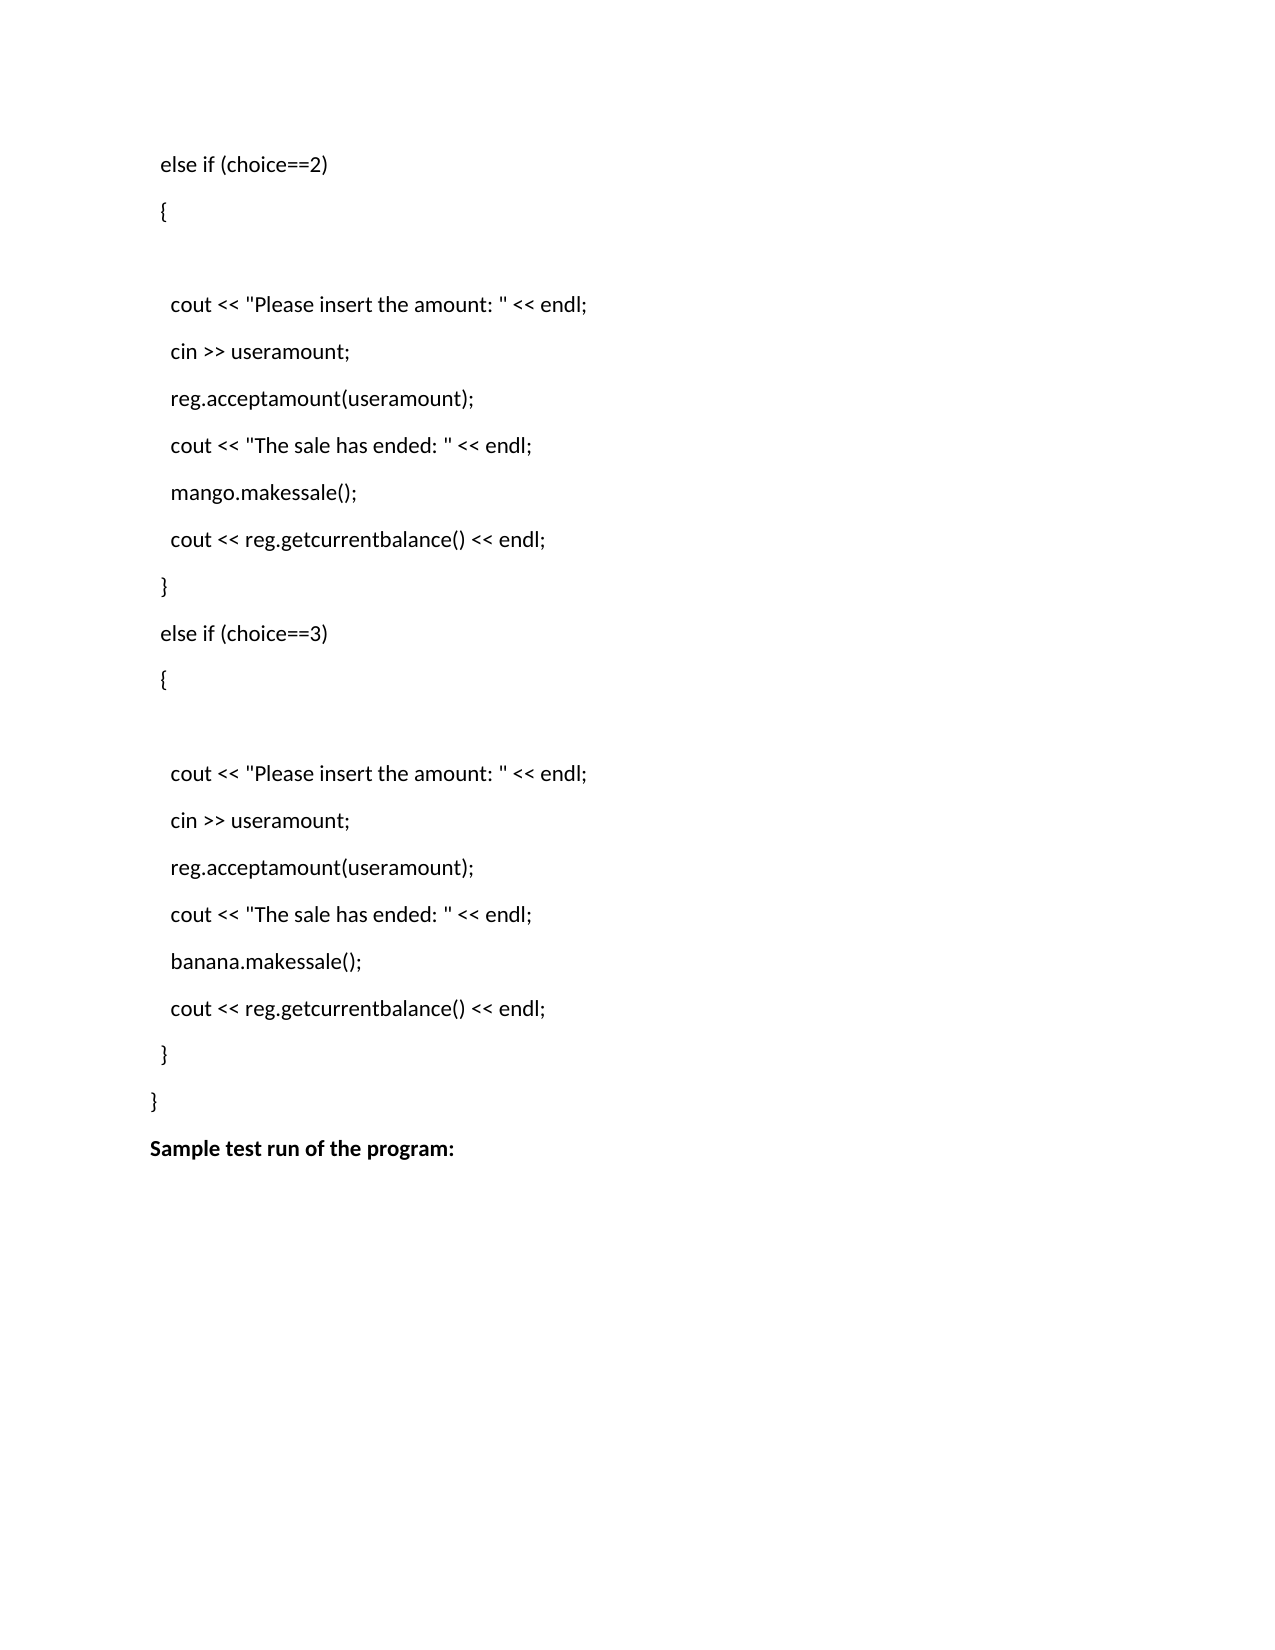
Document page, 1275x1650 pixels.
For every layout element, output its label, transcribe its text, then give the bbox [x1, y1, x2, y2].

text else if (choice==2) [150, 150, 1125, 178]
text cout << reg.getcurrentbalance() << endl; [150, 994, 1125, 1022]
text cout << reg.getcurrentbalance() << endl; [150, 525, 1125, 553]
text } [150, 1041, 1125, 1069]
text reg.acceptamount(useramount); [150, 384, 1125, 412]
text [150, 291, 1125, 319]
text } [150, 572, 1125, 600]
text } [150, 1087, 1125, 1116]
text cout << "The sale has ended: " << endl; [150, 431, 1125, 459]
text cout << "The sale has ended: " << endl; [150, 900, 1125, 928]
text cin >> useramount; [150, 337, 1125, 366]
text cin >> useramount; [150, 806, 1125, 834]
text mango.makessale(); [150, 478, 1125, 506]
text cout << "Please insert the amount: " << endl; [150, 759, 1125, 787]
text { [150, 666, 1125, 694]
text reg.acceptamount(useramount); [150, 853, 1125, 881]
text { [150, 197, 1125, 225]
text banana.makessale(); [150, 947, 1125, 975]
text else if (choice==3) [150, 619, 1125, 647]
text Sample test run of the program: [150, 1134, 1125, 1162]
